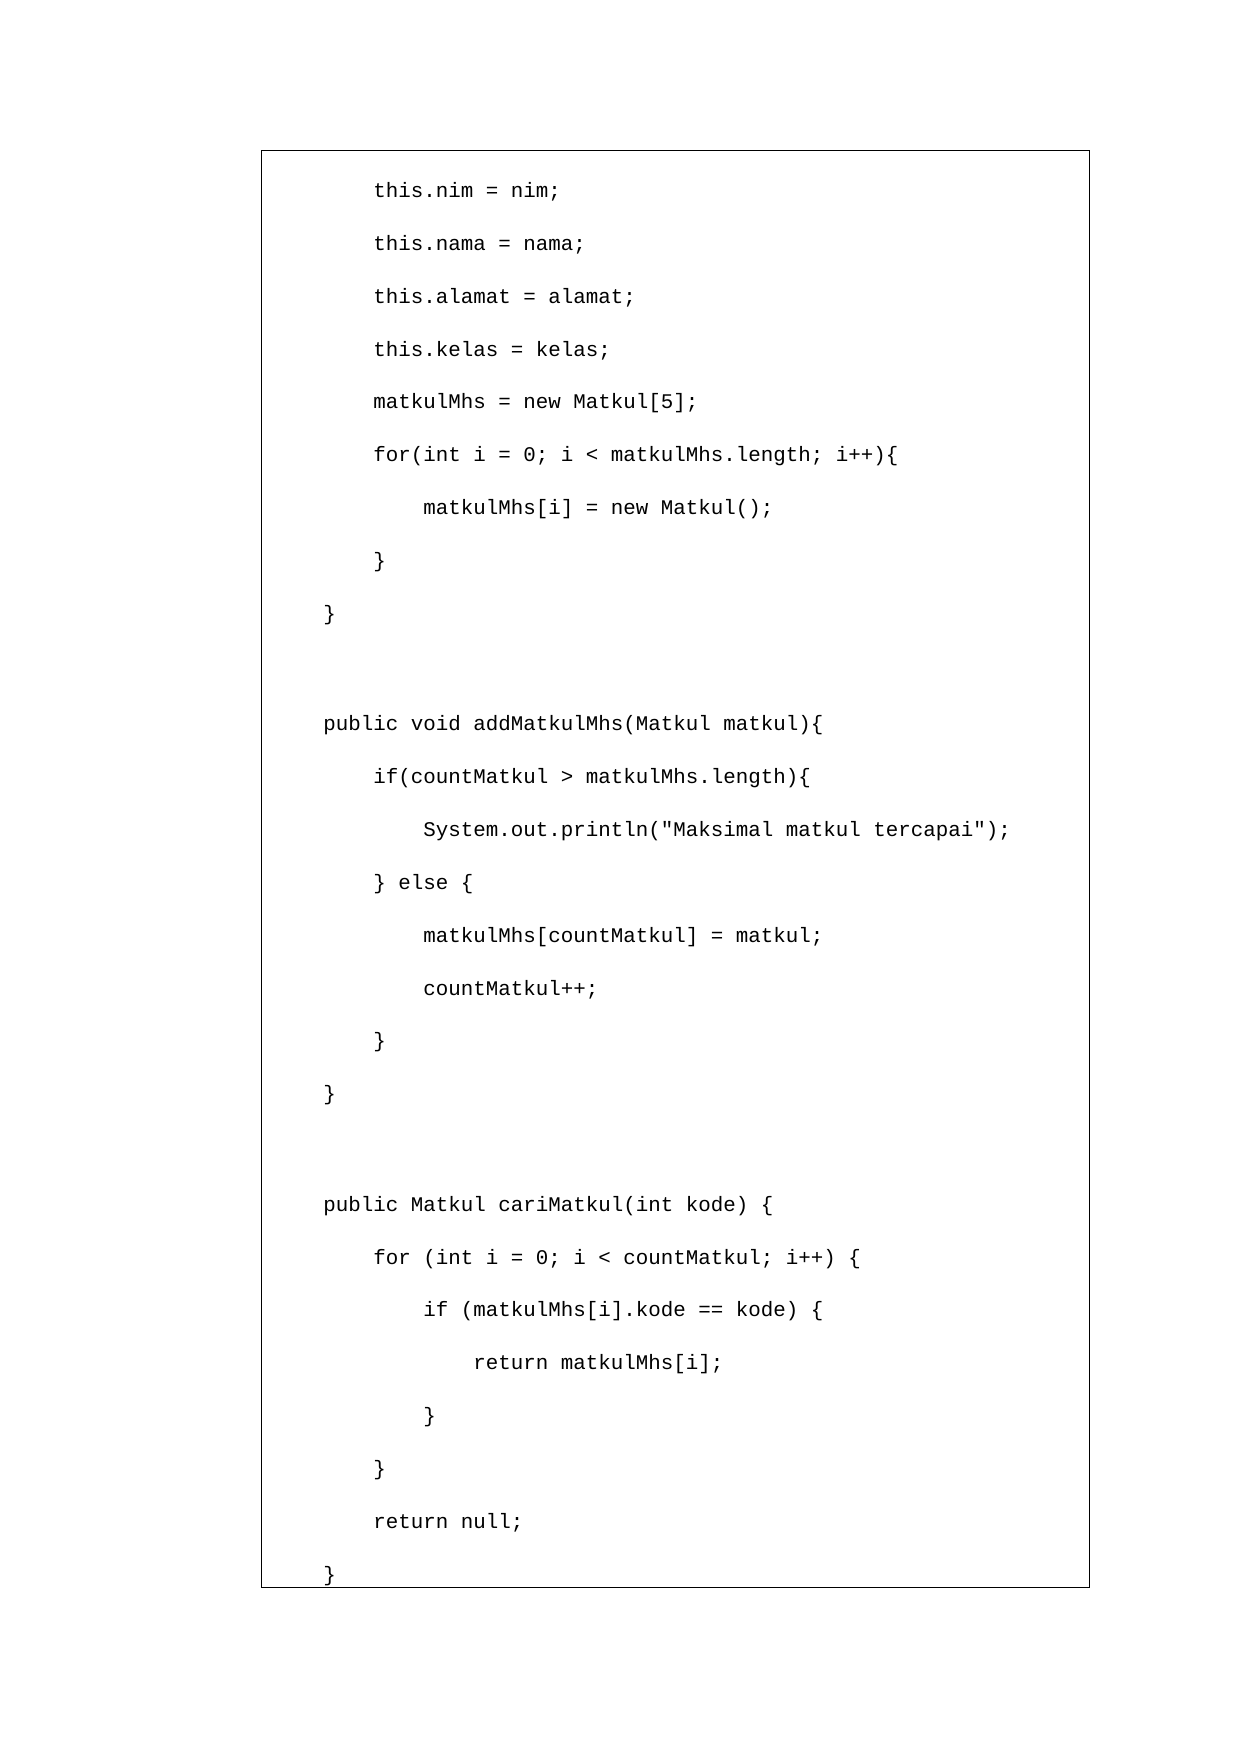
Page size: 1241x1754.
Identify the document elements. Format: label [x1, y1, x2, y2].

table_header [262, 151, 1089, 1587]
